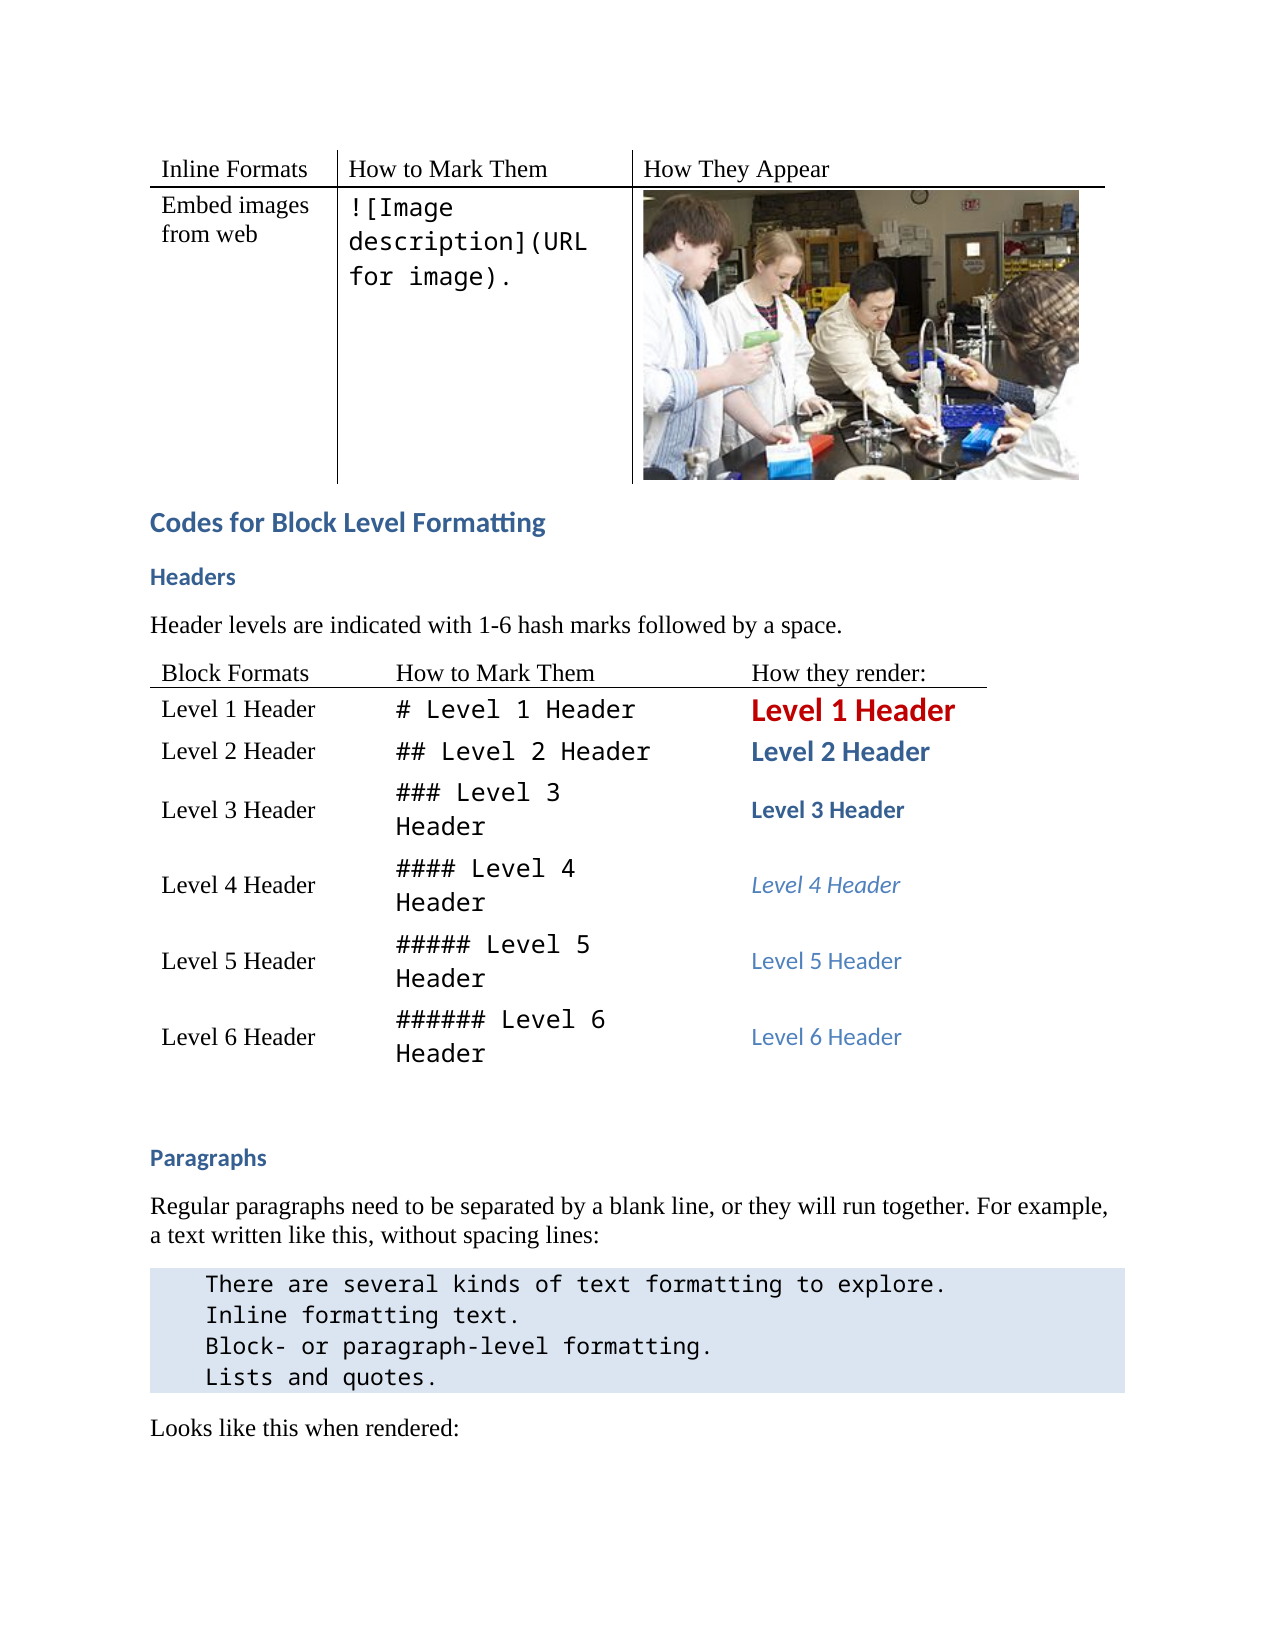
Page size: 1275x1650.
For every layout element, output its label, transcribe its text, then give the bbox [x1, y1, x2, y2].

table_cell ##### Level 5 Header [384, 923, 672, 998]
table_cell # Level 1 Header [384, 688, 672, 730]
table_cell Level 1 Header [150, 688, 384, 730]
subtitle Codes for Block Level Formatting [150, 504, 1125, 540]
table_header How to Mark Them [384, 658, 672, 687]
table_cell ![Image description](URL for image). [338, 188, 632, 484]
table_header Block Formats [150, 658, 384, 687]
table_cell #### Level 4 Header [384, 847, 672, 922]
table_cell ### Level 3 Header [384, 771, 672, 847]
table_cell Level 3 Header [672, 771, 987, 847]
table_header How to Mark Them [338, 150, 632, 186]
table_header How They Appear [633, 150, 1105, 186]
table_cell Level 5 Header [150, 923, 384, 998]
table_cell Level 6 Header [150, 998, 384, 1074]
table_header Inline Formats [150, 150, 337, 186]
table_cell Level 4 Header [672, 847, 987, 922]
table_cell Level 6 Header [672, 998, 987, 1074]
text Regular paragraphs need to be separated by a blank line, or they will run together. For example, a text written like this, without spacing lines: [150, 1191, 1125, 1249]
picture [643, 190, 1079, 480]
table_cell Embed images from web [150, 188, 337, 484]
table_cell Level 2 Header [150, 730, 384, 771]
table_cell [633, 188, 1105, 484]
table_cell Level 1 Header [672, 688, 987, 730]
text Header levels are indicated with 1-6 hash marks followed by a space. [150, 610, 1125, 639]
subtitle Paragraphs [150, 1142, 1125, 1173]
table_cell ###### Level 6 Header [384, 998, 672, 1074]
table_cell ## Level 2 Header [384, 730, 672, 771]
table_cell Level 2 Header [672, 730, 987, 771]
text Looks like this when rendered: [150, 1413, 1125, 1442]
table_header How they render: [672, 658, 987, 687]
table_cell Level 5 Header [672, 923, 987, 998]
table_cell Level 4 Header [150, 847, 384, 922]
text There are several kinds of text formatting to explore. Inline formatting text. Block- or paragraph-level formatting. Lists and quotes. [150, 1268, 1125, 1393]
table_cell Level 3 Header [150, 771, 384, 847]
subtitle Headers [150, 561, 1125, 592]
